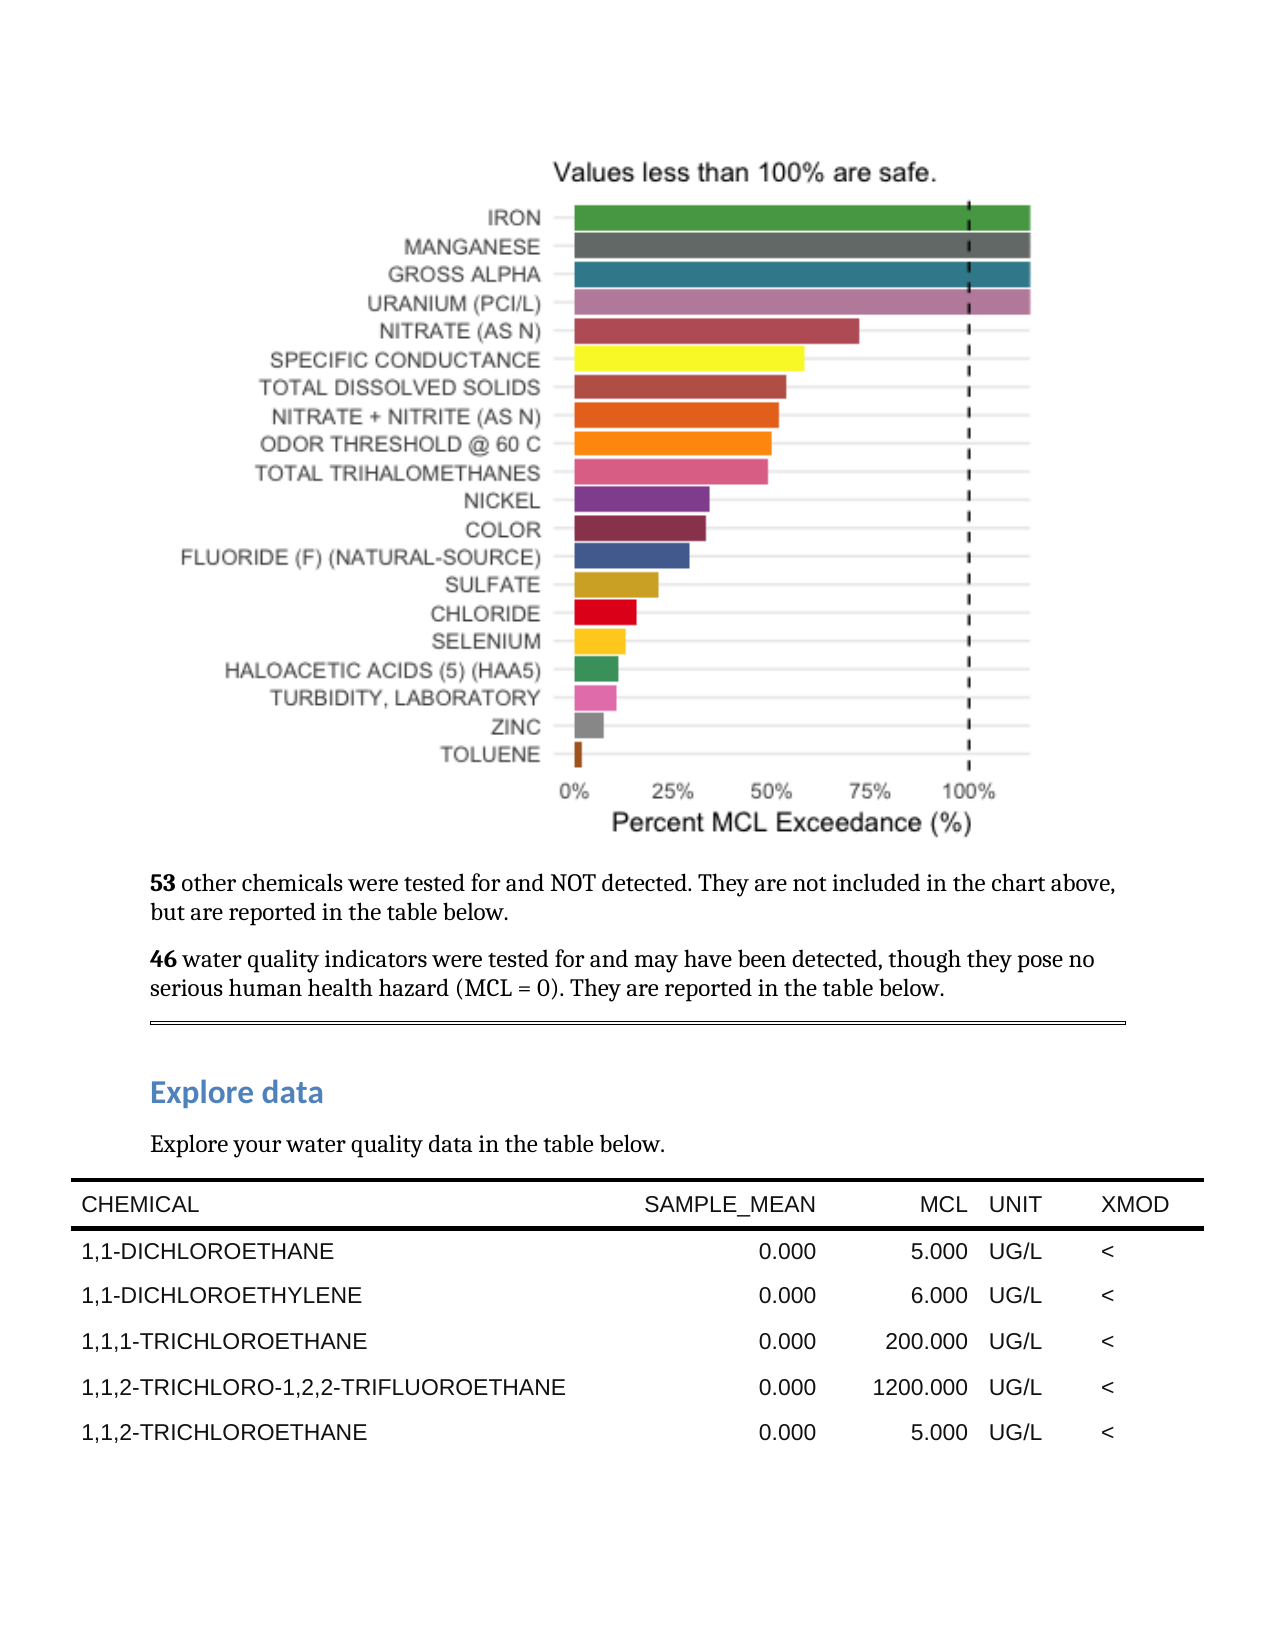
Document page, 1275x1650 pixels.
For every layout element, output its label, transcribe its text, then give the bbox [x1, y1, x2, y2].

table_cell < [1090, 1272, 1204, 1318]
table_cell 0.000 [614, 1364, 826, 1410]
table_header UNIT [978, 1182, 1090, 1226]
table_cell 0.000 [614, 1318, 826, 1364]
table_cell UG/L [978, 1318, 1090, 1364]
text 46 water quality indicators were tested for and may have been detected, though they pose no serious human health hazard (MCL = 0). They are reported in the table below. [150, 945, 1125, 1002]
table_cell 0.000 [614, 1231, 826, 1272]
table_header CHEMICAL [71, 1182, 614, 1226]
table_cell 0.000 [614, 1272, 826, 1318]
table_cell 0.000 [614, 1410, 826, 1456]
text Explore your water quality data in the table below. [150, 1130, 1125, 1159]
table_cell < [1090, 1364, 1204, 1410]
table_cell 1,1,1-TRICHLOROETHANE [71, 1318, 614, 1364]
table_cell 5.000 [826, 1231, 978, 1272]
table_cell 6.000 [826, 1272, 978, 1318]
table_cell < [1090, 1410, 1204, 1456]
table_cell < [1090, 1231, 1204, 1272]
table_cell 1,1,2-TRICHLORO-1,2,2-TRIFLUOROETHANE [71, 1364, 614, 1410]
table_cell 1,1-DICHLOROETHANE [71, 1231, 614, 1272]
table_cell 5.000 [826, 1410, 978, 1456]
subtitle Explore data [150, 1071, 1125, 1112]
table_header SAMPLE_MEAN [614, 1182, 826, 1226]
table_cell 1,1,2-TRICHLOROETHANE [71, 1410, 614, 1456]
table_header MCL [826, 1182, 978, 1226]
table_header XMOD [1090, 1182, 1204, 1226]
table_cell UG/L [978, 1364, 1090, 1410]
table_cell UG/L [978, 1231, 1090, 1272]
picture [168, 150, 1044, 850]
table_cell UG/L [978, 1410, 1090, 1456]
table_cell 1,1-DICHLOROETHYLENE [71, 1272, 614, 1318]
text 53 other chemicals were tested for and NOT detected. They are not included in the chart above, but are reported in the table below. [150, 869, 1125, 926]
table_cell < [1090, 1318, 1204, 1364]
table_cell UG/L [978, 1272, 1090, 1318]
table_cell 1200.000 [826, 1364, 978, 1410]
table_cell 200.000 [826, 1318, 978, 1364]
